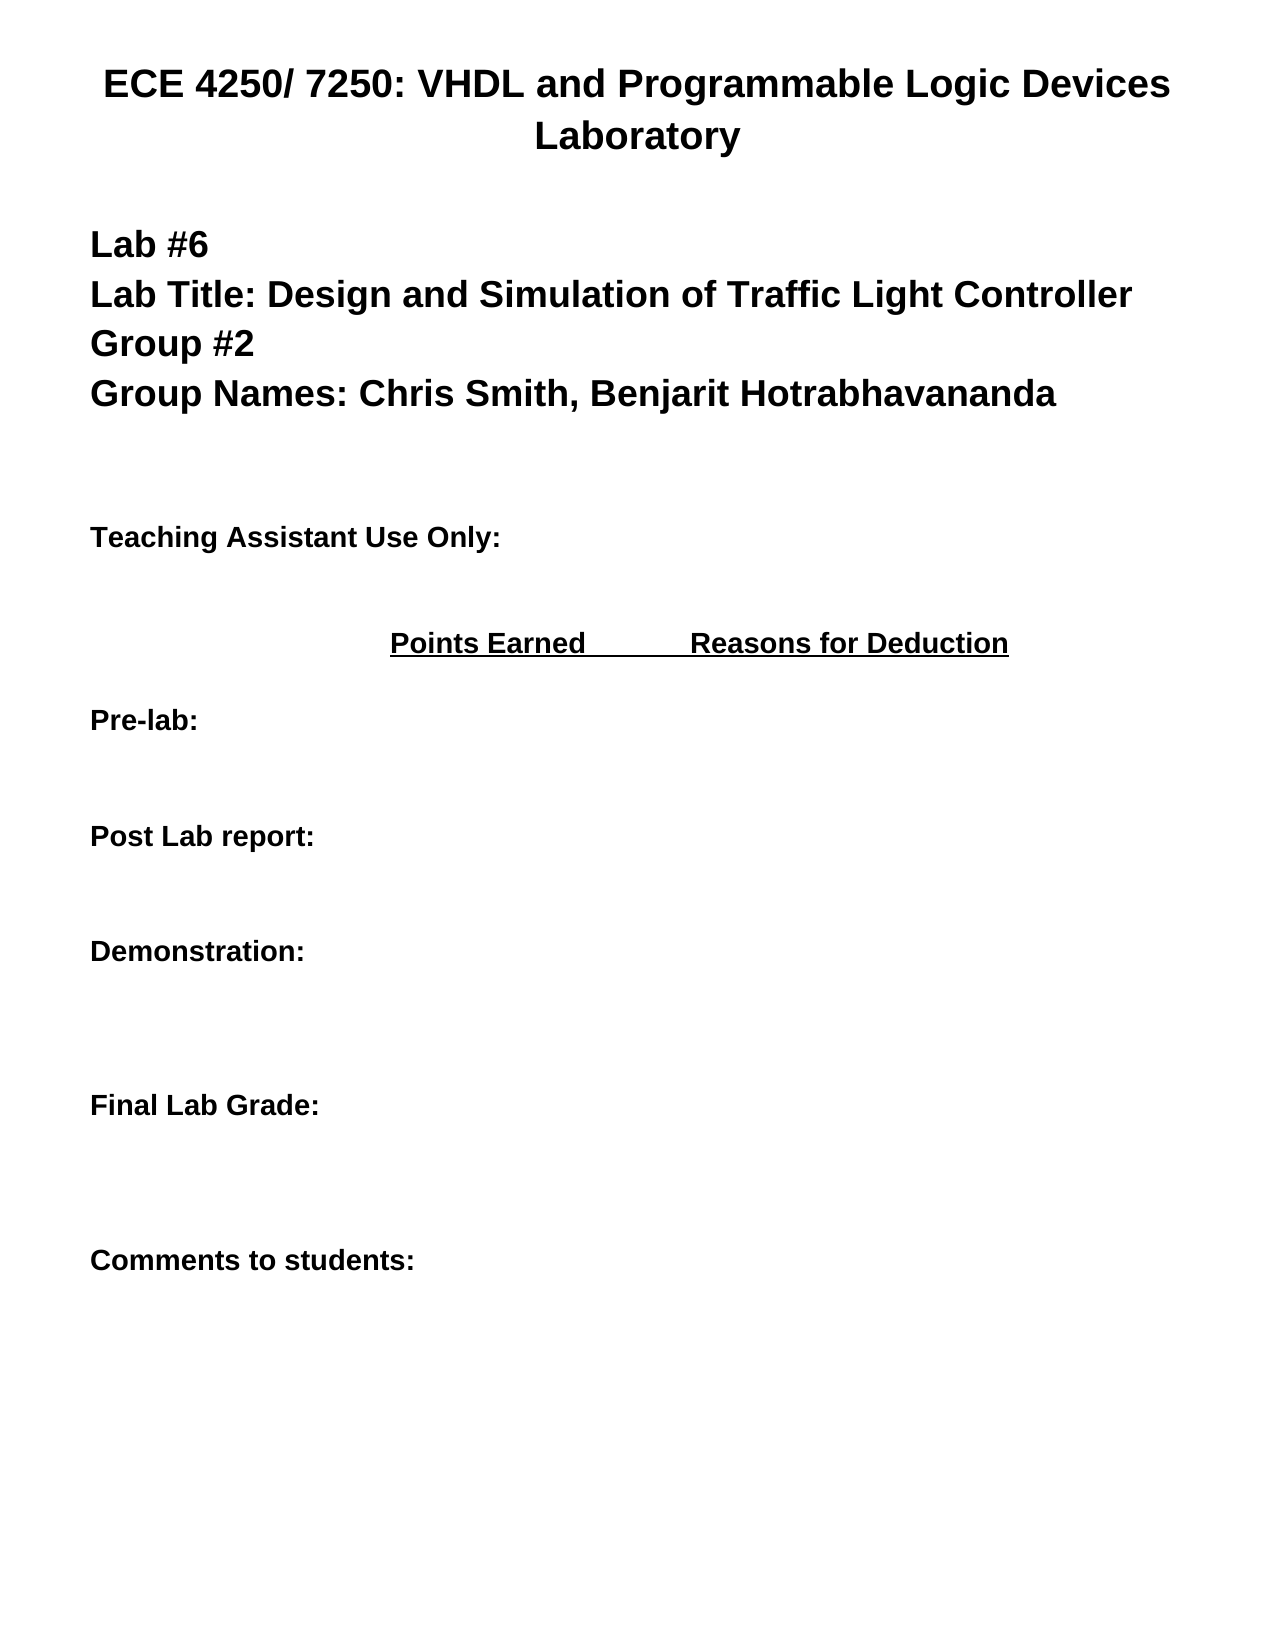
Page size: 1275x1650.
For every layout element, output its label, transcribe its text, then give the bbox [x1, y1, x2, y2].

text Teaching Assistant Use Only: [90, 520, 1185, 583]
text Final Lab Grade: [90, 1050, 1185, 1122]
text Lab #6 Lab Title: Design and Simulation of Traffic Light Controller [90, 222, 1185, 315]
text ECE 4250/ 7250: VHDL and Programmable Logic Devices Laboratory [90, 60, 1185, 218]
text Group #2 Group Names: Chris Smith, Benjarit Hotrabhavananda [90, 321, 1185, 414]
text Demonstration: [90, 896, 1185, 968]
text Post Lab report: [90, 780, 1185, 852]
text Pre-lab: [90, 664, 1185, 737]
text Points Earned Reasons for Deduction [390, 626, 1185, 659]
text Comments to students: [90, 1204, 1185, 1276]
